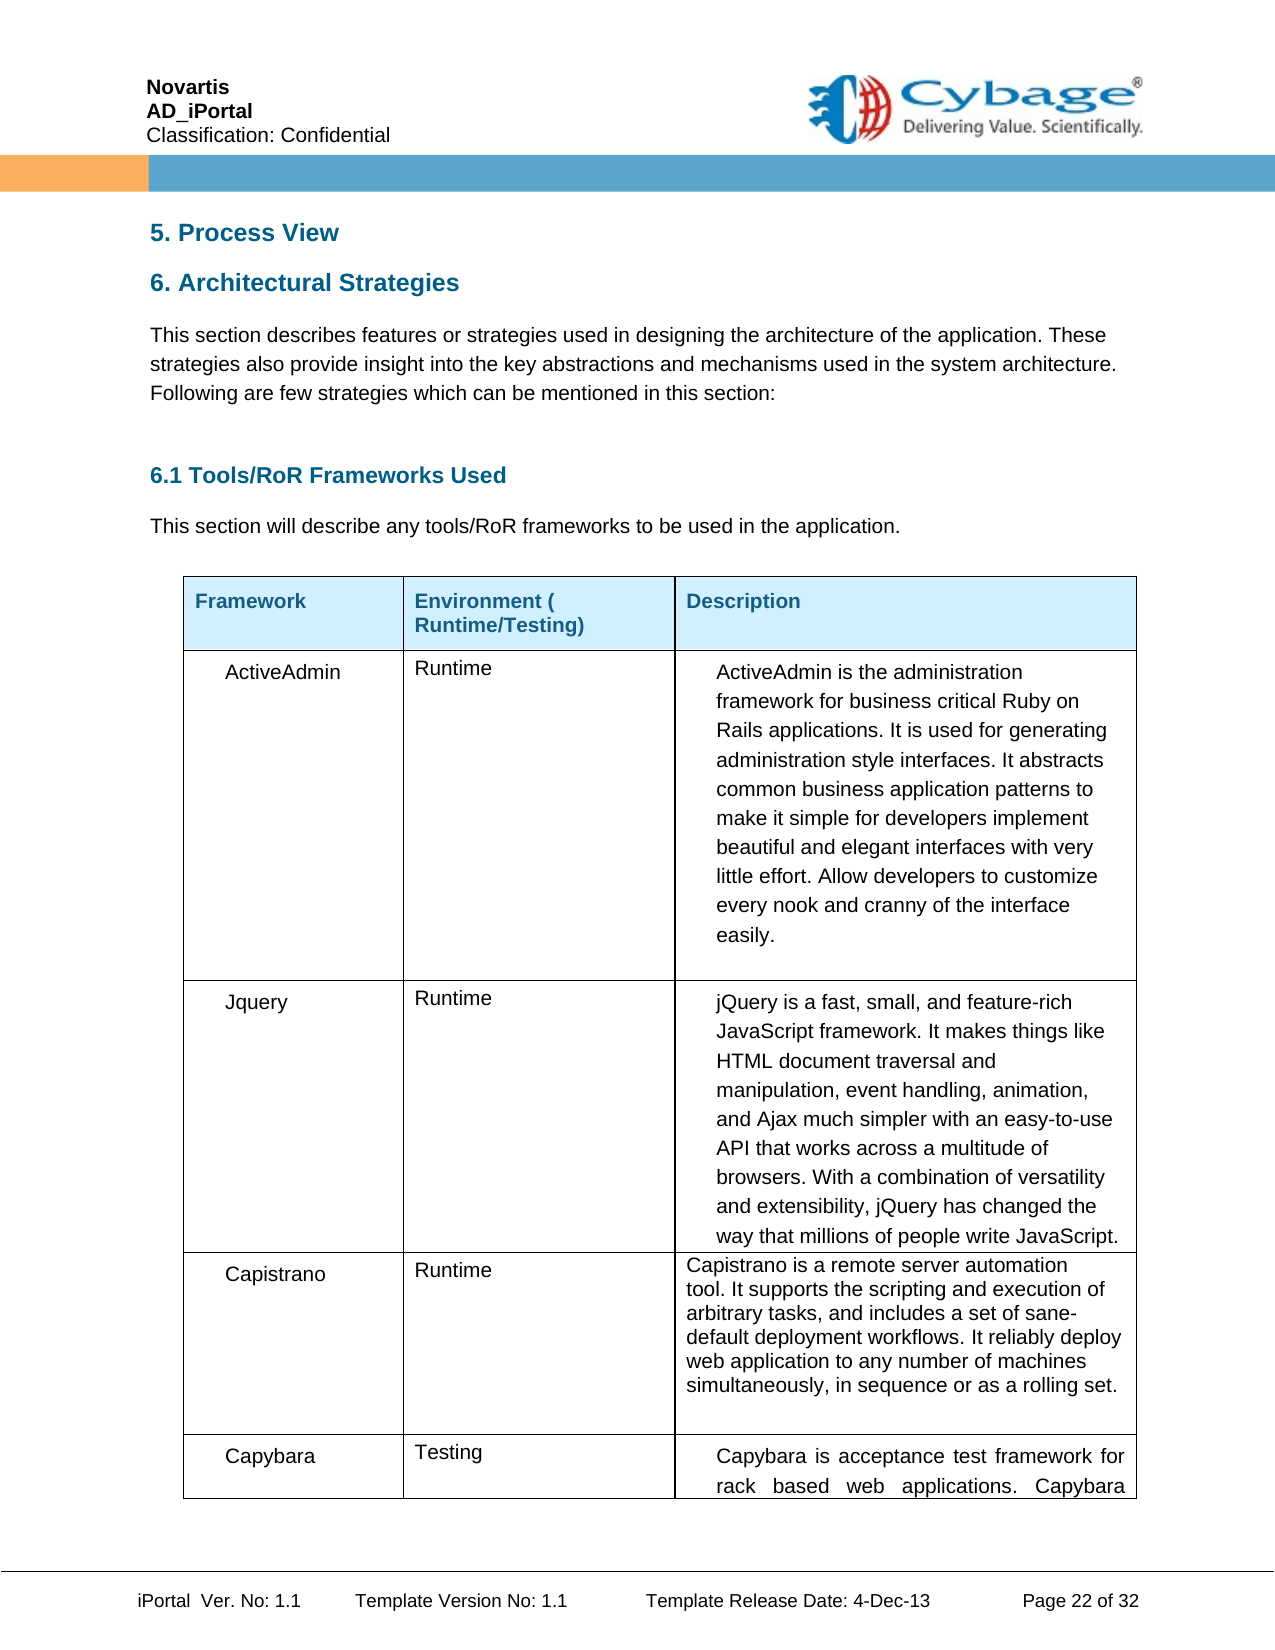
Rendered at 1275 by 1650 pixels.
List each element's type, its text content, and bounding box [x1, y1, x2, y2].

table_cell Runtime [404, 1253, 674, 1434]
table_header Framework [184, 577, 403, 649]
table_cell Jquery [184, 981, 403, 1252]
text This section will describe any tools/RoR frameworks to be used in the application. [150, 509, 1125, 538]
text This section describes features or strategies used in designing the architecture of the application. These strategies also provide insight into the key abstractions and mechanisms used in the system architecture. Following are few strategies which can be mentioned in this section: [150, 317, 1125, 405]
picture [808, 75, 1143, 144]
subtitle Process View [150, 217, 1125, 246]
table_header Description [676, 577, 1136, 649]
table_cell Testing [404, 1435, 674, 1497]
table_cell jQuery is a fast, small, and feature-rich JavaScript framework. It makes things like HTML document traversal and manipulation, event handling, animation, and Ajax much simpler with an easy-to-use API that works across a multitude of browsers. With a combination of versatility and extensibility, jQuery has changed the way that millions of people write JavaScript. [676, 981, 1136, 1252]
table_cell Capybara [184, 1435, 403, 1497]
table_cell Capistrano [184, 1253, 403, 1434]
subtitle Tools/RoR Frameworks Used [150, 459, 1125, 488]
table_cell ActiveAdmin [184, 651, 403, 980]
table_cell Runtime [404, 651, 674, 980]
table_cell Runtime [404, 981, 674, 1252]
table_cell Capistrano is a remote server automation tool. It supports the scripting and execution of arbitrary tasks, and includes a set of sane-default deployment workflows. It reliably deploy web application to any number of machines simultaneously, in sequence or as a rolling set. [676, 1253, 1136, 1434]
table_header Environment ( Runtime/Testing) [404, 577, 674, 649]
table_cell ActiveAdmin is the administration framework for business critical Ruby on Rails applications. It is used for generating administration style interfaces. It abstracts common business application patterns to make it simple for developers implement beautiful and elegant interfaces with very little effort. Allow developers to customize every nook and cranny of the interface easily. [676, 651, 1136, 980]
subtitle Architectural Strategies [150, 267, 1125, 296]
